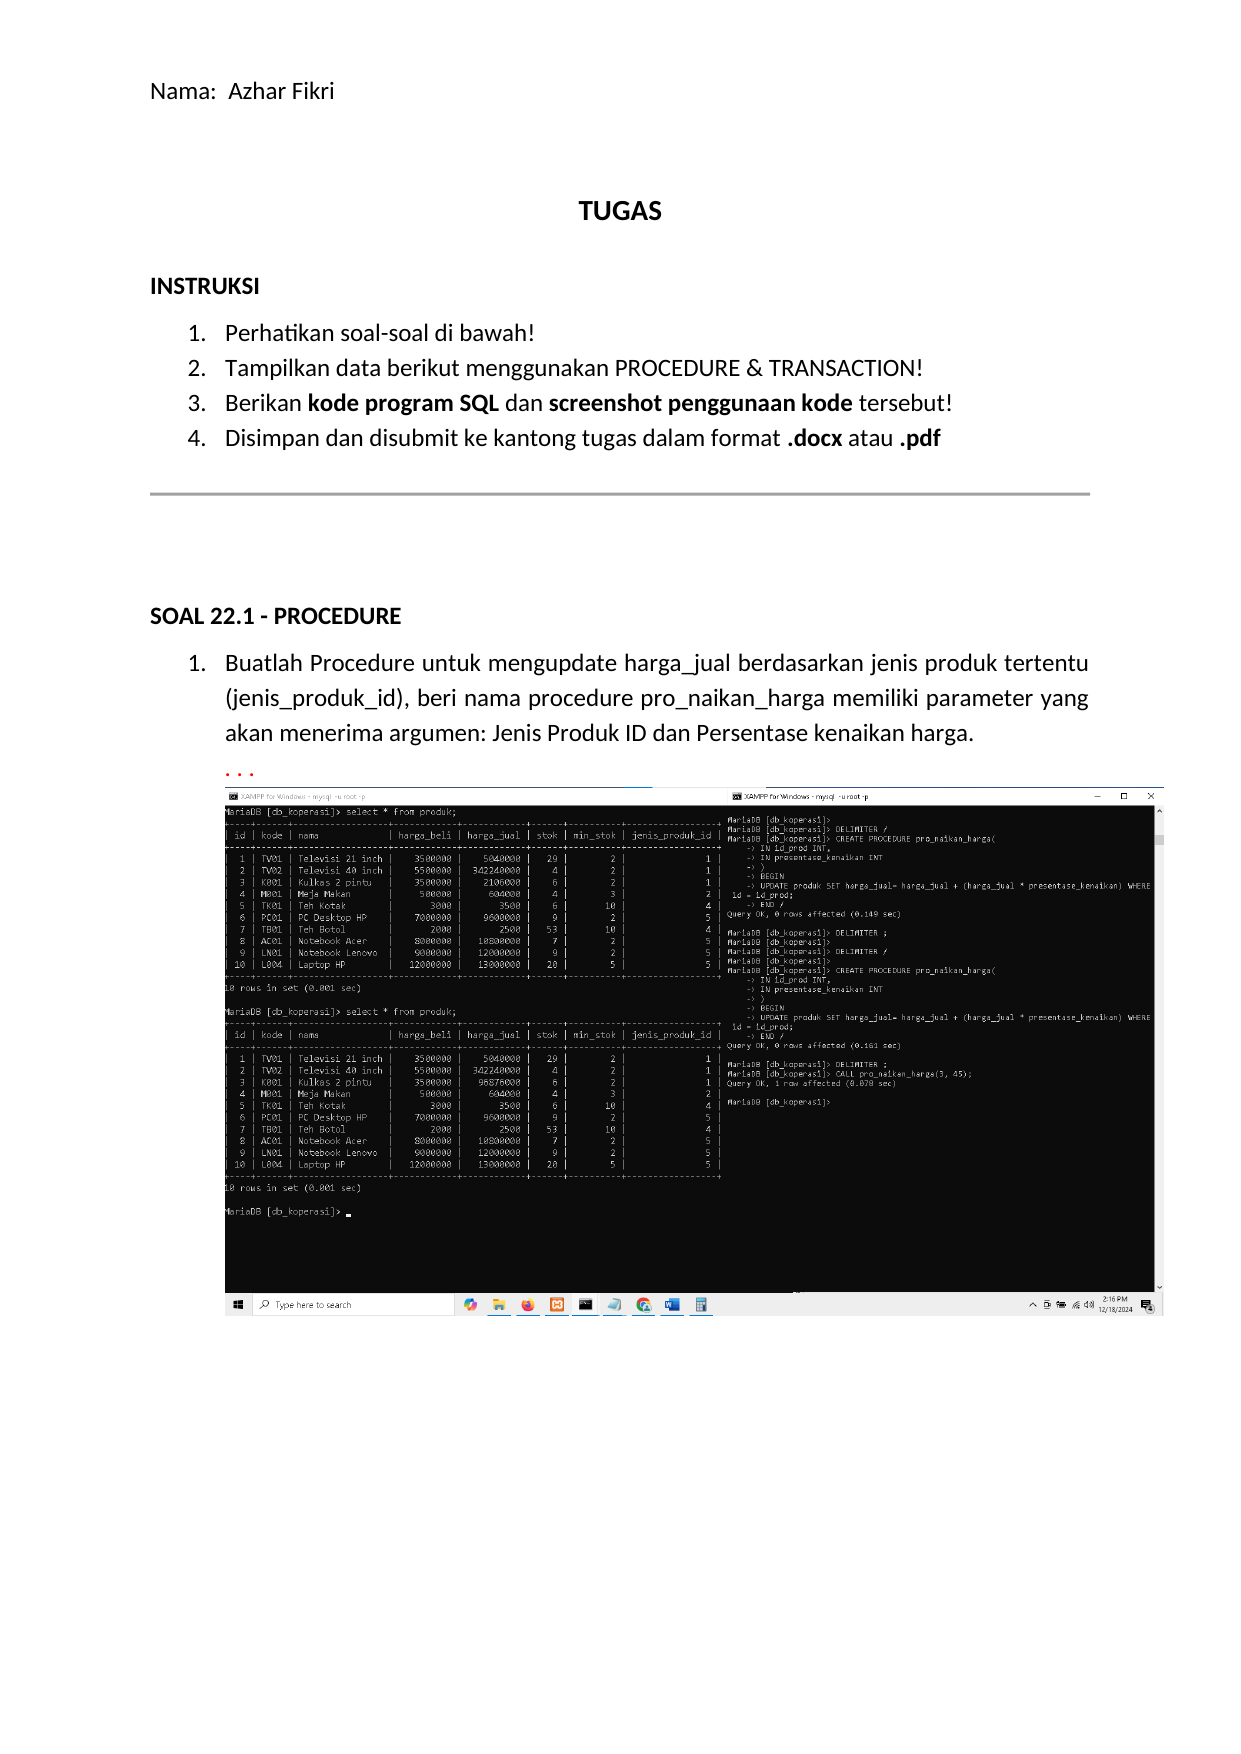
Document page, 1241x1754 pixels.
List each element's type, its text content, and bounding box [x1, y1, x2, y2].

list Perhatikan soal-soal di bawah! [187, 318, 1090, 348]
subtitle SOAL 22.1 - PROCEDURE [150, 600, 1090, 631]
list Tampilkan data berikut menggunakan PROCEDURE & TRANSACTION! [187, 353, 1090, 383]
text . . . [150, 753, 1090, 783]
subtitle TUGAS [150, 192, 1090, 227]
list Berikan kode program SQL dan screenshot penggunaan kode tersebut! [187, 388, 1090, 418]
list Disimpan dan disubmit ke kantong tugas dalam format .docx atau .pdf [187, 423, 1090, 453]
subtitle INSTRUKSI [150, 270, 1090, 301]
list Buatlah Procedure untuk mengupdate harga_jual berdasarkan jenis produk tertentu (jenis_produk_id), beri nama procedure pro_naikan_harga memiliki parameter yang akan menerima argumen: Jenis Produk ID dan Persentase kenaikan harga. [187, 648, 1090, 748]
picture [225, 787, 1164, 1316]
